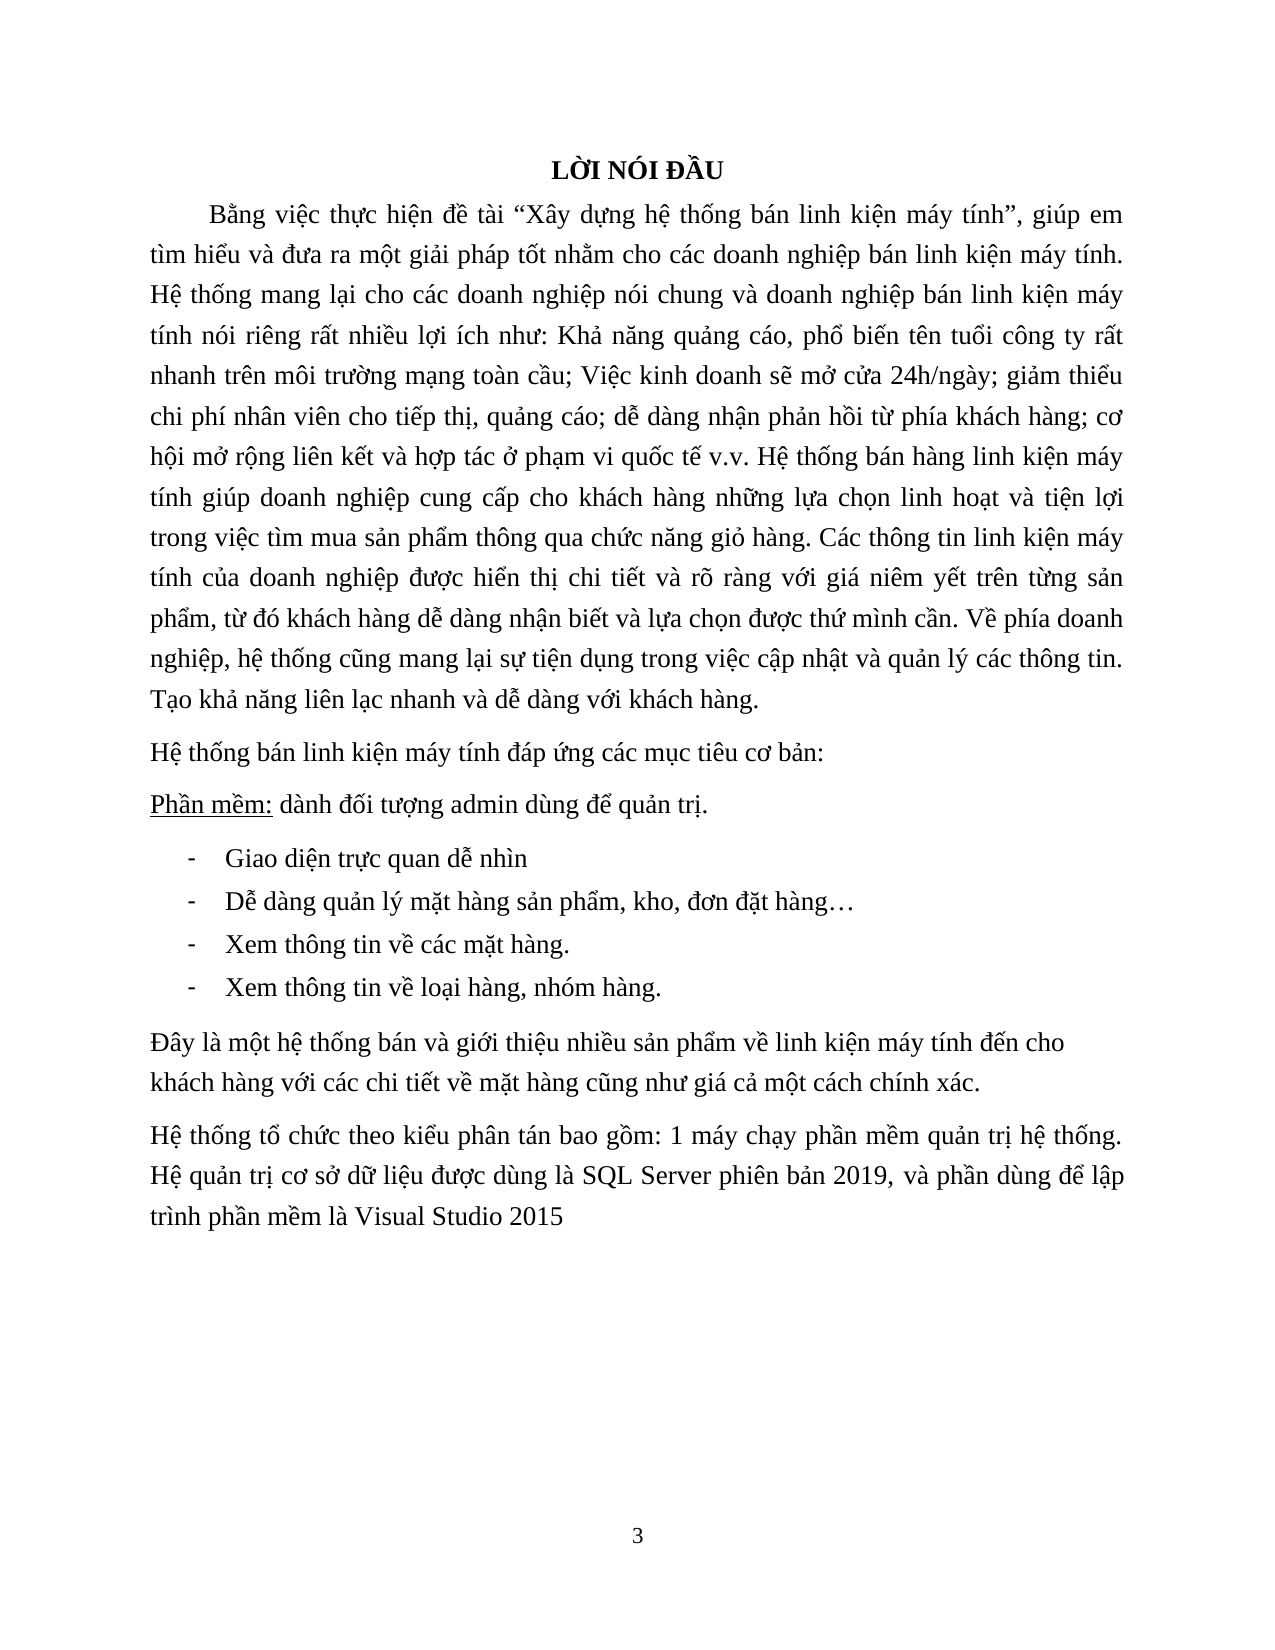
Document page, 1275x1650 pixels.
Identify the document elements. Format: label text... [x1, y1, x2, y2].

text Hệ thống tổ chức theo kiểu phân tán bao gồm: 1 máy chạy phần mềm quản trị hệ thống. Hệ quản trị cơ sở dữ liệu được dùng là SQL Server phiên bản 2019, và phần dùng để lập trình phần mềm là Visual Studio 2015 [150, 1119, 1125, 1231]
list Giao diện trực quan dễ nhìn [187, 841, 1125, 874]
list Dễ dàng quản lý mặt hàng sản phẩm, kho, đơn đặt hàng… [187, 884, 1125, 917]
text Hệ thống bán linh kiện máy tính đáp ứng các mục tiêu cơ bản: [150, 736, 1125, 767]
text Đây là một hệ thống bán và giới thiệu nhiều sản phẩm về linh kiện máy tính đến cho khách hàng với các chi tiết về mặt hàng cũng như giá cả một cách chính xác. [150, 1026, 1125, 1097]
text LỜI NÓI ĐẦU [150, 154, 1125, 185]
text Bằng việc thực hiện đề tài “Xây dựng hệ thống bán linh kiện máy tính”, giúp em tìm hiểu và đưa ra một giải pháp tốt nhằm cho các doanh nghiệp bán linh kiện máy tính. Hệ thống mang lại cho các doanh nghiệp nói chung và doanh nghiệp bán linh kiện máy tính nói riêng rất nhiều lợi ích như: Khả năng quảng cáo, phổ biến tên tuổi công ty rất nhanh trên môi trường mạng toàn cầu; Việc kinh doanh sẽ mở cửa 24h/ngày; giảm thiểu chi phí nhân viên cho tiếp thị, quảng cáo; dễ dàng nhận phản hồi từ phía khách hàng; cơ hội mở rộng liên kết và hợp tác ở phạm vi quốc tế v.v. Hệ thống bán hàng linh kiện máy tính giúp doanh nghiệp cung cấp cho khách hàng những lựa chọn linh hoạt và tiện lợi trong việc tìm mua sản phẩm thông qua chức năng giỏ hàng. Các thông tin linh kiện máy tính của doanh nghiệp được hiển thị chi tiết và rõ ràng với giá niêm yết trên từng sản phẩm, từ đó khách hàng dễ dàng nhận biết và lựa chọn được thứ mình cần. Về phía doanh nghiệp, hệ thống cũng mang lại sự tiện dụng trong việc cập nhật và quản lý các thông tin. Tạo khả năng liên lạc nhanh và dễ dàng với khách hàng. [150, 198, 1125, 714]
text Phần mềm: dành đối tượng admin dùng để quản trị. [150, 788, 1125, 820]
list Xem thông tin về các mặt hàng. [187, 927, 1125, 960]
list Xem thông tin về loại hàng, nhóm hàng. [187, 970, 1125, 1003]
